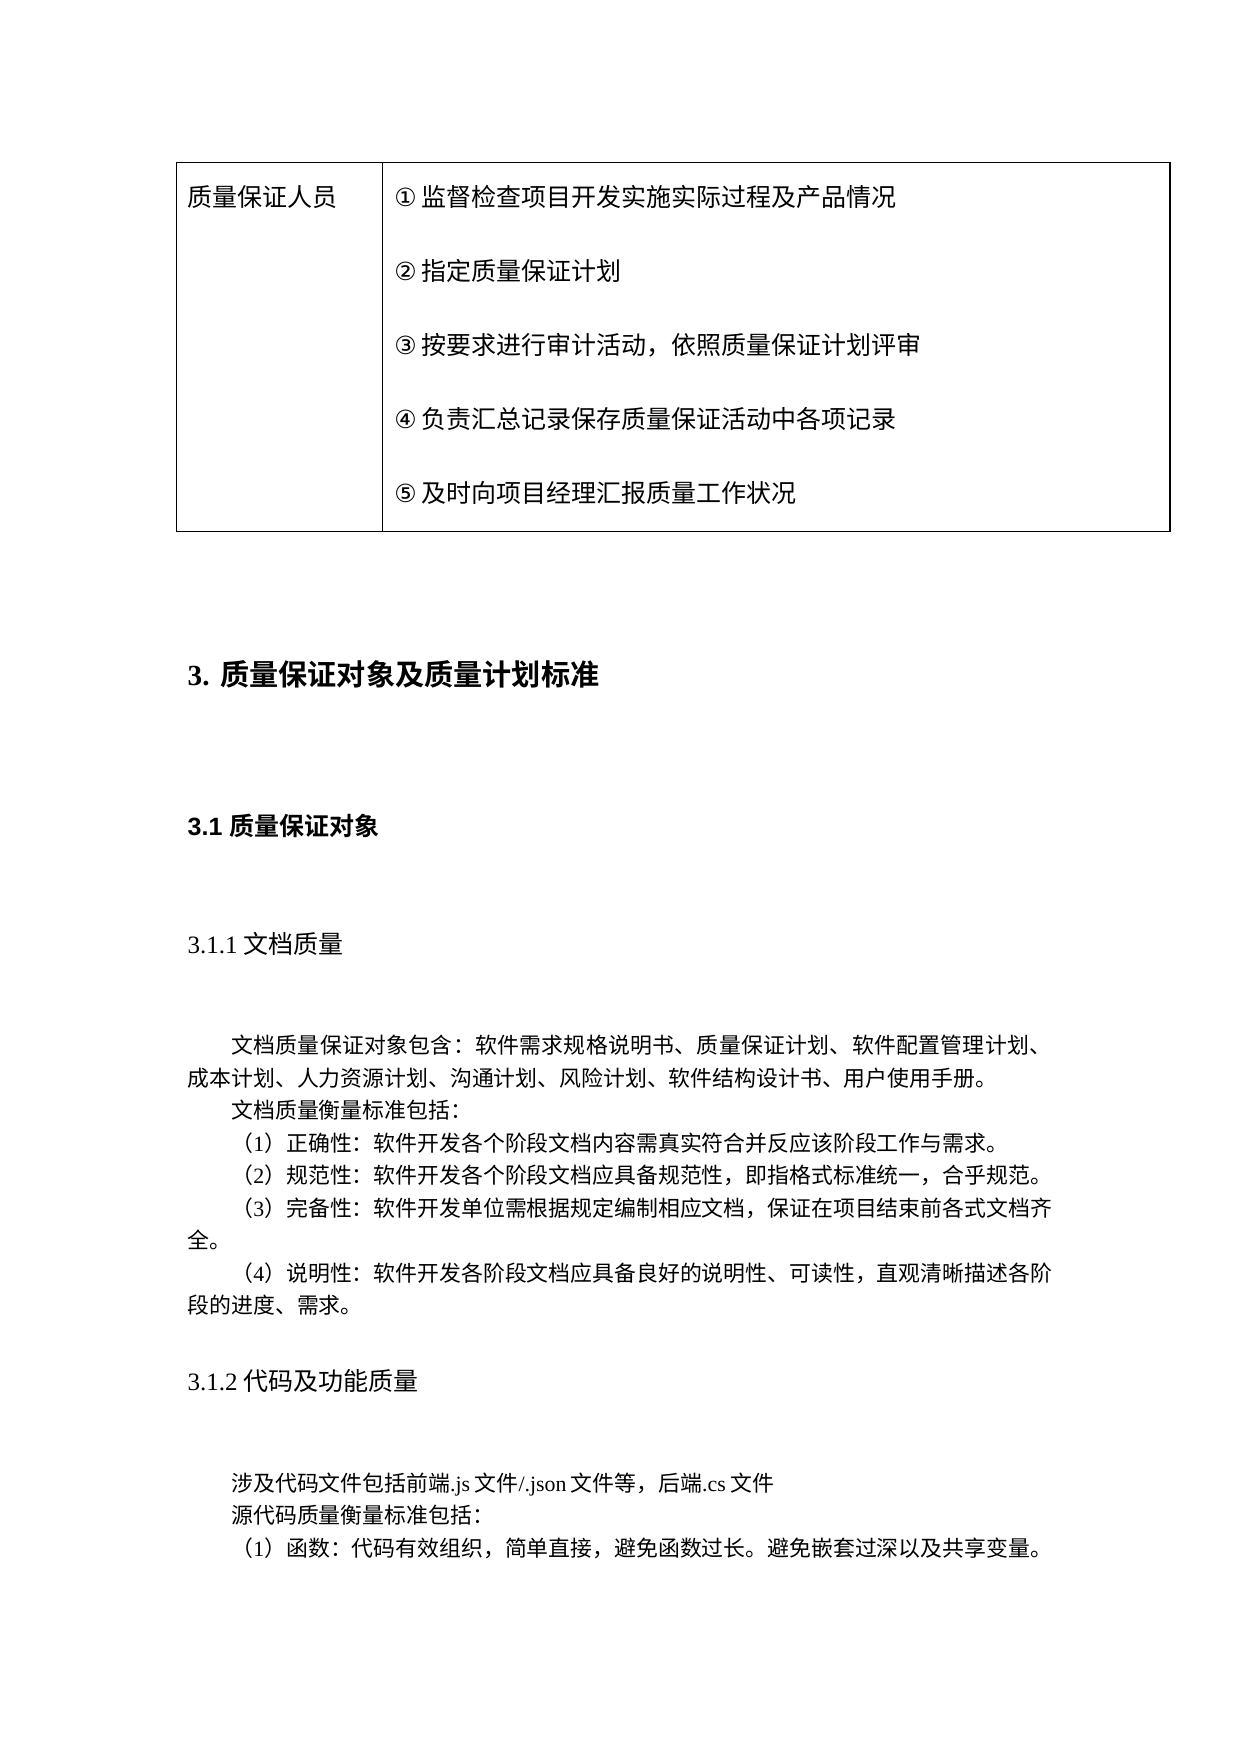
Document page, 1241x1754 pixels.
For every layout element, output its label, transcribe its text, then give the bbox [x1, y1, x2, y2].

subtitle 质量保证对象及质量计划标准 [187, 640, 1053, 705]
list 完备性：软件开发单位需根据规定编制相应文档，保证在项目结束前各式文档齐全。 [187, 1198, 1053, 1263]
subtitle 质量保证对象 [187, 799, 1053, 864]
table_cell 质量保证人员 [177, 163, 382, 531]
list 正确性：软件开发各个阶段文档内容需真实符合并反应该阶段工作与需求。 [187, 1133, 1053, 1165]
list 说明性：软件开发各阶段文档应具备良好的说明性、可读性，直观清晰描述各阶段的进度、需求。 [187, 1263, 1053, 1328]
list 文档质量衡量标准包括： [187, 1100, 1053, 1133]
subtitle 文档质量 [187, 917, 1053, 982]
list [187, 1538, 1053, 1570]
subtitle 代码及功能质量 [187, 1355, 1053, 1420]
table_cell ①监督检查项目开发实施实际过程及产品情况 ②指定质量保证计划 ③按要求进行审计活动，依照质量保证计划评审 ④负责汇总记录保存质量保证活动中各项记录 ⑤及时向项目经理汇报质量工作状况 [383, 163, 1169, 531]
list 规范性：软件开发各个阶段文档应具备规范性，即指格式标准统一，合乎规范。 [187, 1165, 1053, 1198]
list 文档质量保证对象包含：软件需求规格说明书、质量保证计划、软件配置管理计划、成本计划、人力资源计划、沟通计划、风险计划、软件结构设计书、用户使用手册。 [187, 1035, 1053, 1100]
text 源代码质量衡量标准包括： [187, 1505, 1053, 1538]
text 涉及代码文件包括前端.js文件/.json文件等，后端.cs文件 [187, 1473, 1053, 1505]
